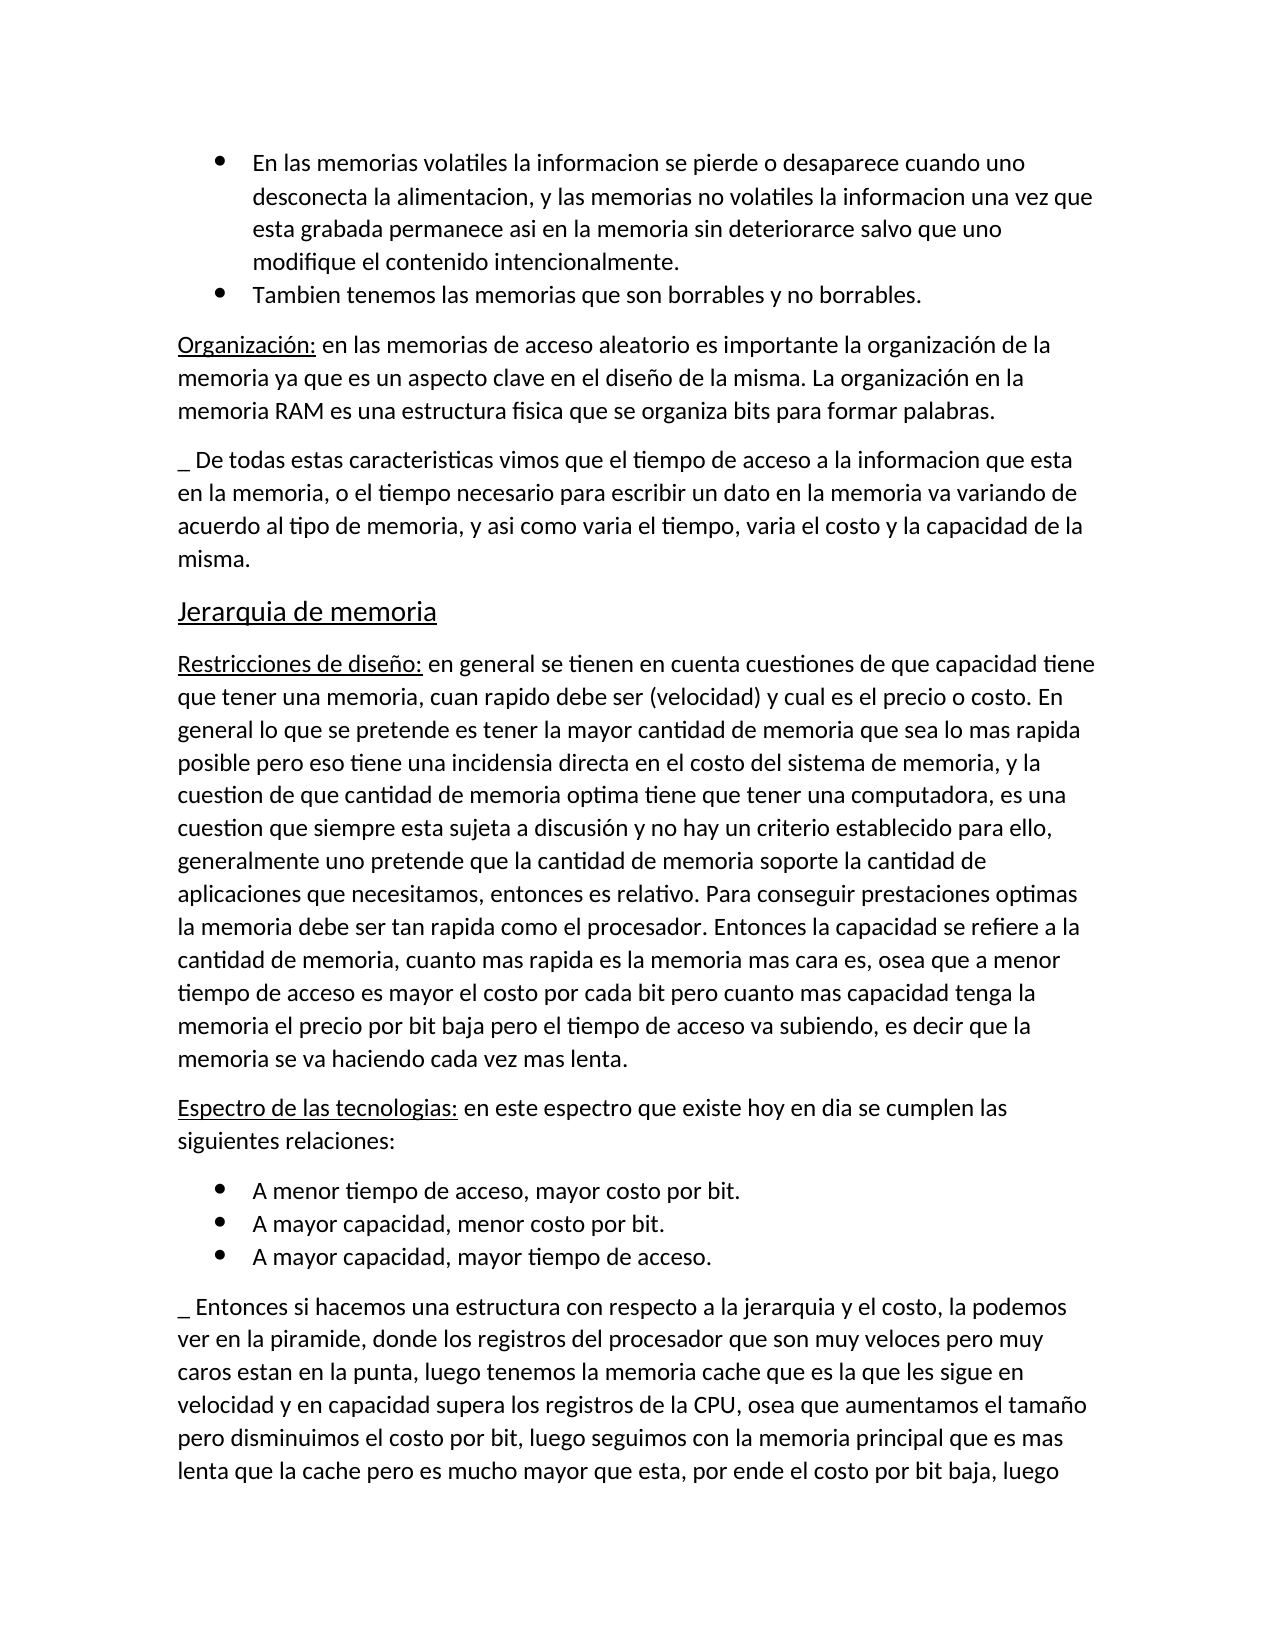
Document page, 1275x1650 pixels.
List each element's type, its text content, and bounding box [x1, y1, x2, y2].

text Restricciones de diseño: en general se tienen en cuenta cuestiones de que capacidad tiene que tener una memoria, cuan rapido debe ser (velocidad) y cual es el precio o costo. En general lo que se pretende es tener la mayor cantidad de memoria que sea lo mas rapida posible pero eso tiene una incidensia directa en el costo del sistema de memoria, y la cuestion de que cantidad de memoria optima tiene que tener una computadora, es una cuestion que siempre esta sujeta a discusión y no hay un criterio establecido para ello, generalmente uno pretende que la cantidad de memoria soporte la cantidad de aplicaciones que necesitamos, entonces es relativo. Para conseguir prestaciones optimas la memoria debe ser tan rapida como el procesador. Entonces la capacidad se refiere a la cantidad de memoria, cuanto mas rapida es la memoria mas cara es, osea que a menor tiempo de acceso es mayor el costo por cada bit pero cuanto mas capacidad tenga la memoria el precio por bit baja pero el tiempo de acceso va subiendo, es decir que la memoria se va haciendo cada vez mas lenta. [177, 648, 1098, 1073]
list Tambien tenemos las memorias que son borrables y no borrables. [215, 279, 1098, 310]
list A menor tiempo de acceso, mayor costo por bit. [215, 1175, 1098, 1206]
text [177, 1291, 1098, 1486]
text _ De todas estas caracteristicas vimos que el tiempo de acceso a la informacion que esta en la memoria, o el tiempo necesario para escribir un dato en la memoria va variando de acuerdo al tipo de memoria, y asi como varia el tiempo, varia el costo y la capacidad de la misma. [177, 444, 1098, 574]
text Espectro de las tecnologias: en este espectro que existe hoy en dia se cumplen las siguientes relaciones: [177, 1092, 1098, 1156]
text Jerarquia de memoria [177, 593, 1098, 628]
list En las memorias volatiles la informacion se pierde o desaparece cuando uno desconecta la alimentacion, y las memorias no volatiles la informacion una vez que esta grabada permanece asi en la memoria sin deteriorarce salvo que uno modifique el contenido intencionalmente. [215, 148, 1098, 277]
list A mayor capacidad, mayor tiempo de acceso. [215, 1241, 1098, 1272]
text Organización: en las memorias de acceso aleatorio es importante la organización de la memoria ya que es un aspecto clave en el diseño de la misma. La organización en la memoria RAM es una estructura fisica que se organiza bits para formar palabras. [177, 329, 1098, 425]
list A mayor capacidad, menor costo por bit. [215, 1208, 1098, 1239]
